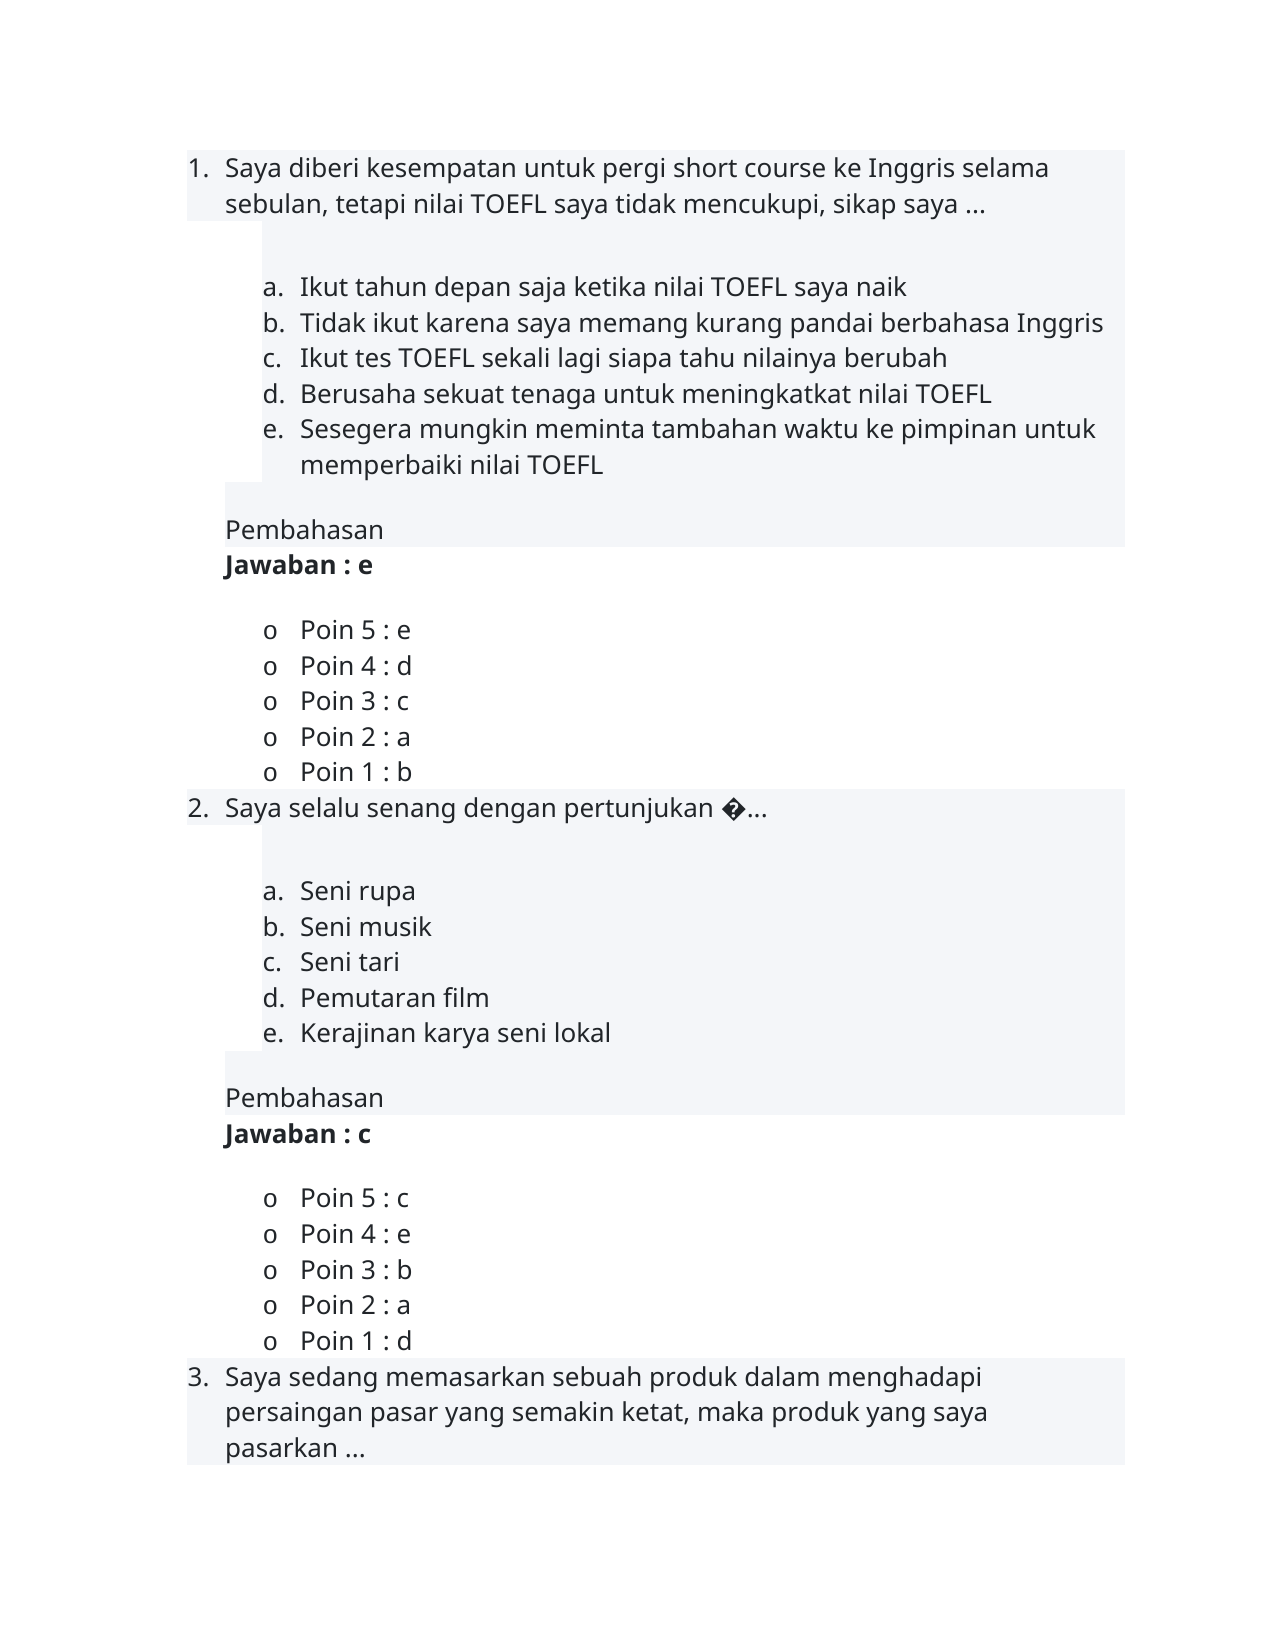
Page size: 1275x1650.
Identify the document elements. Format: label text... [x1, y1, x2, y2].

list Berusaha sekuat tenaga untuk meningkatkat nilai TOEFL [262, 376, 1125, 411]
list Seni musik [262, 908, 1125, 944]
list Seni rupa [262, 873, 1125, 908]
list Saya diberi kesempatan untuk pergi short course ke Inggris selama sebulan, tetapi nilai TOEFL saya tidak mencukupi, sikap saya ... [187, 150, 1125, 221]
list Seni tari [262, 944, 1125, 979]
list Poin 2 : a [262, 718, 1125, 754]
list Pemutaran film [262, 979, 1125, 1015]
list Ikut tes TOEFL sekali lagi siapa tahu nilainya berubah [262, 340, 1125, 376]
list Poin 3 : b [262, 1251, 1125, 1287]
list Sesegera mungkin meminta tambahan waktu ke pimpinan untuk memperbaiki nilai TOEFL [262, 411, 1125, 482]
list Kerajinan karya seni lokal [262, 1015, 1125, 1051]
list Poin 4 : d [262, 647, 1125, 683]
list Poin 4 : e [262, 1216, 1125, 1251]
text Jawaban : e [225, 547, 1125, 582]
list Poin 3 : c [262, 683, 1125, 718]
list Poin 1 : b [262, 754, 1125, 789]
list Poin 5 : e [262, 611, 1125, 647]
list Poin 1 : d [262, 1322, 1125, 1358]
list Saya selalu senang dengan pertunjukan �... [187, 789, 1125, 825]
list Ikut tahun depan saja ketika nilai TOEFL saya naik [262, 269, 1125, 304]
list Poin 5 : c [262, 1180, 1125, 1216]
list Saya sedang memasarkan sebuah produk dalam menghadapi persaingan pasar yang semakin ketat, maka produk yang saya pasarkan ... [187, 1358, 1125, 1465]
text Pembahasan [225, 511, 1125, 547]
text Jawaban : c [225, 1115, 1125, 1151]
list Tidak ikut karena saya memang kurang pandai berbahasa Inggris [262, 304, 1125, 340]
list Poin 2 : a [262, 1287, 1125, 1322]
text Pembahasan [225, 1080, 1125, 1115]
